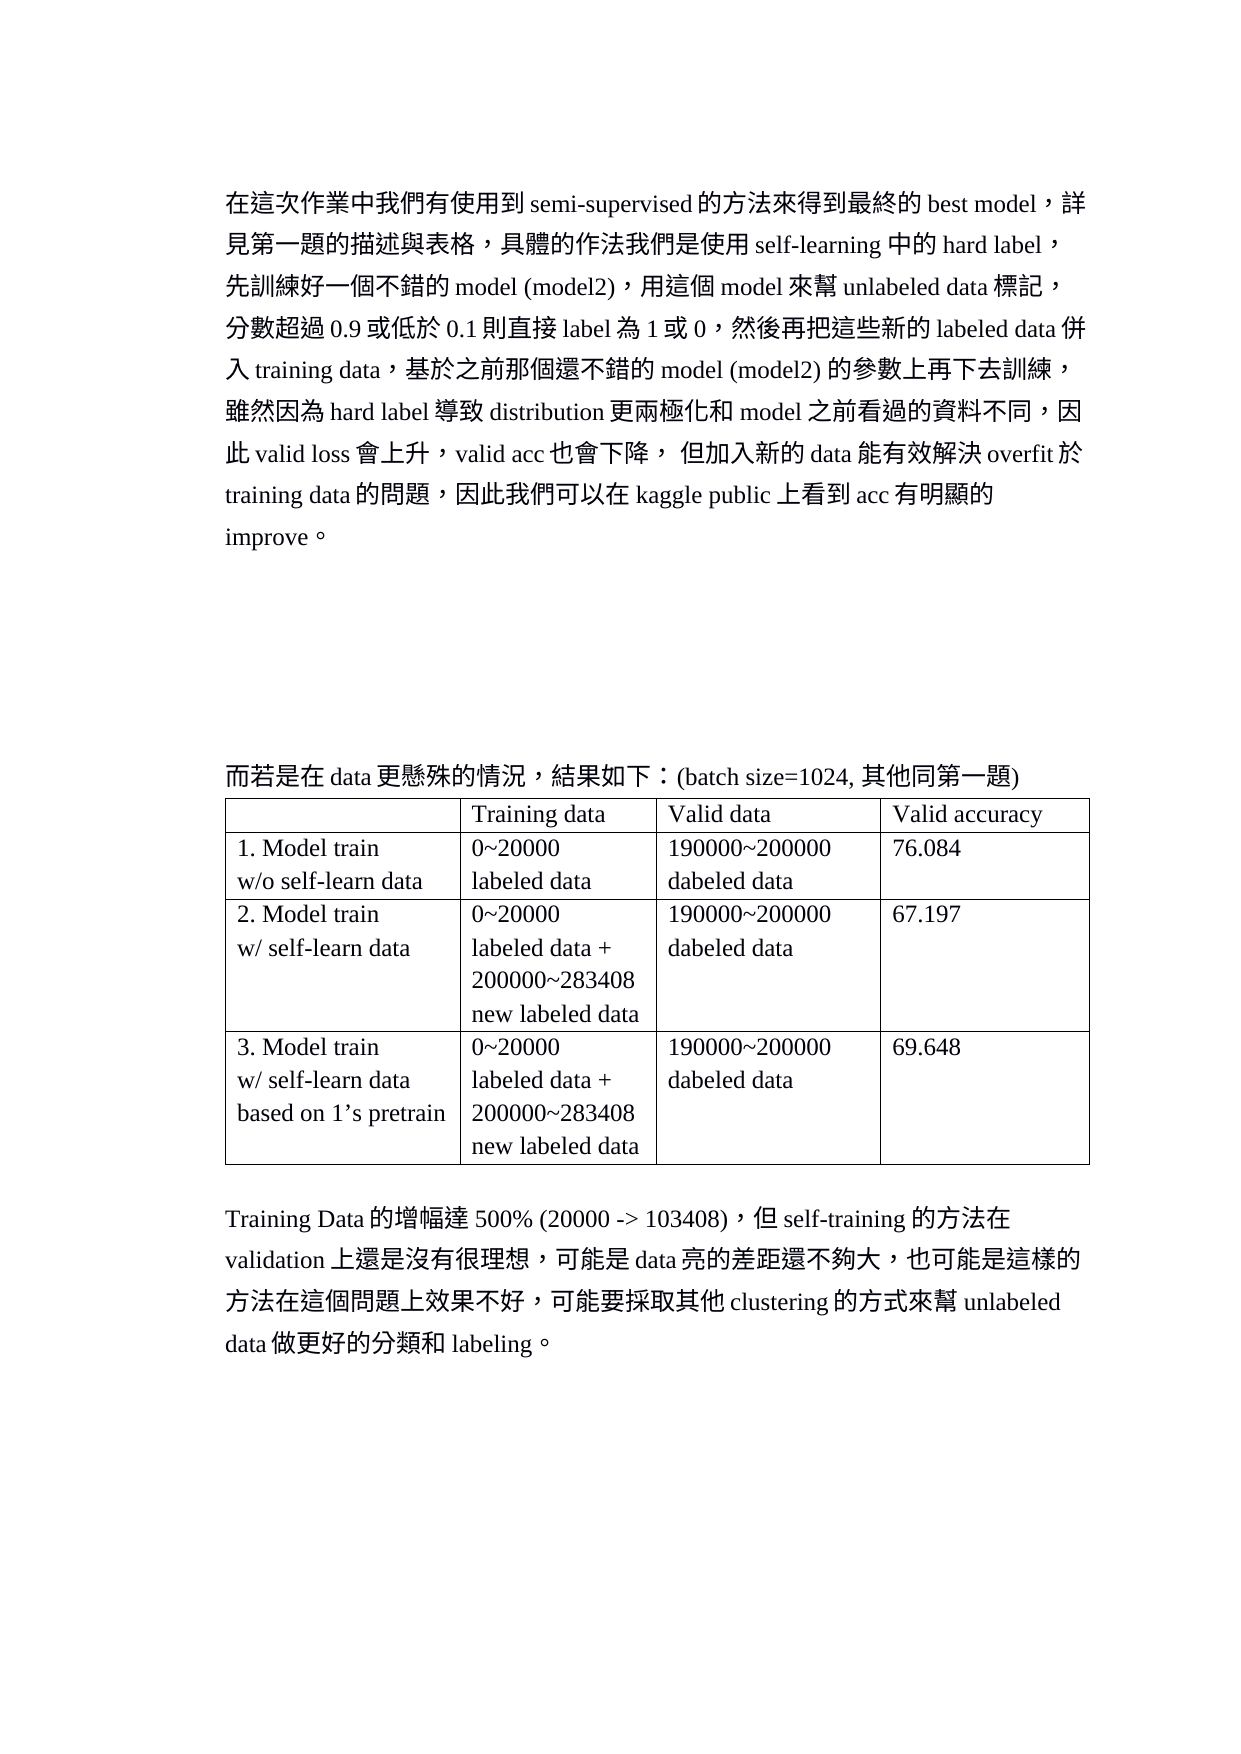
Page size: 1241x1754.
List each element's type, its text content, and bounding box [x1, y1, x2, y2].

table_cell 3. Model train w/ self-learn data based on 1’s pretrain [226, 1032, 460, 1164]
table_cell 1. Model train w/o self-learn data [226, 833, 460, 898]
text 而若是在data更懸殊的情況，結果如下：(batch size=1024, 其他同第一題) [225, 756, 1090, 792]
table_cell 76.084 [881, 833, 1089, 898]
text Training Data的增幅達500% (20000 -> 103408)，但self-training 的方法在validation上還是沒有很理想，可能是data亮的差距還不夠大，也可能是這樣的方法在這個問題上效果不好，可能要採取其他clustering的方式來幫unlabeled data做更好的分類和labeling。 [225, 1198, 1090, 1359]
table_cell 190000~200000 dabeled data [657, 900, 880, 1031]
table_header Valid accuracy [881, 799, 1089, 832]
table_cell 190000~200000 dabeled data [657, 833, 880, 898]
table_cell 0~20000 labeled data [461, 833, 656, 898]
table_cell 190000~200000 dabeled data [657, 1032, 880, 1164]
table_cell 0~20000 labeled data + 200000~283408 new labeled data [461, 900, 656, 1031]
table_cell 69.648 [881, 1032, 1089, 1164]
table_header [226, 799, 460, 832]
text 在這次作業中我們有使用到semi-supervised的方法來得到最終的best model，詳見第一題的描述與表格，具體的作法我們是使用self-learning 中的hard label，先訓練好一個不錯的model (model2)，用這個model來幫unlabeled data標記，分數超過0.9或低於0.1則直接label為1或0，然後再把這些新的labeled data併入training data，基於之前那個還不錯的model (model2) 的參數上再下去訓練，雖然因為hard label導致distribution更兩極化和model之前看過的資料不同，因此valid loss會上升，valid acc也會下降， 但加入新的data能有效解決overfit於training data的問題，因此我們可以在kaggle public上看到acc有明顯的improve。 [225, 183, 1090, 553]
table_header Valid data [657, 799, 880, 832]
table_cell 2. Model train w/ self-learn data [226, 900, 460, 1031]
table_cell 0~20000 labeled data + 200000~283408 new labeled data [461, 1032, 656, 1164]
table_header Training data [461, 799, 656, 832]
table_cell 67.197 [881, 900, 1089, 1031]
